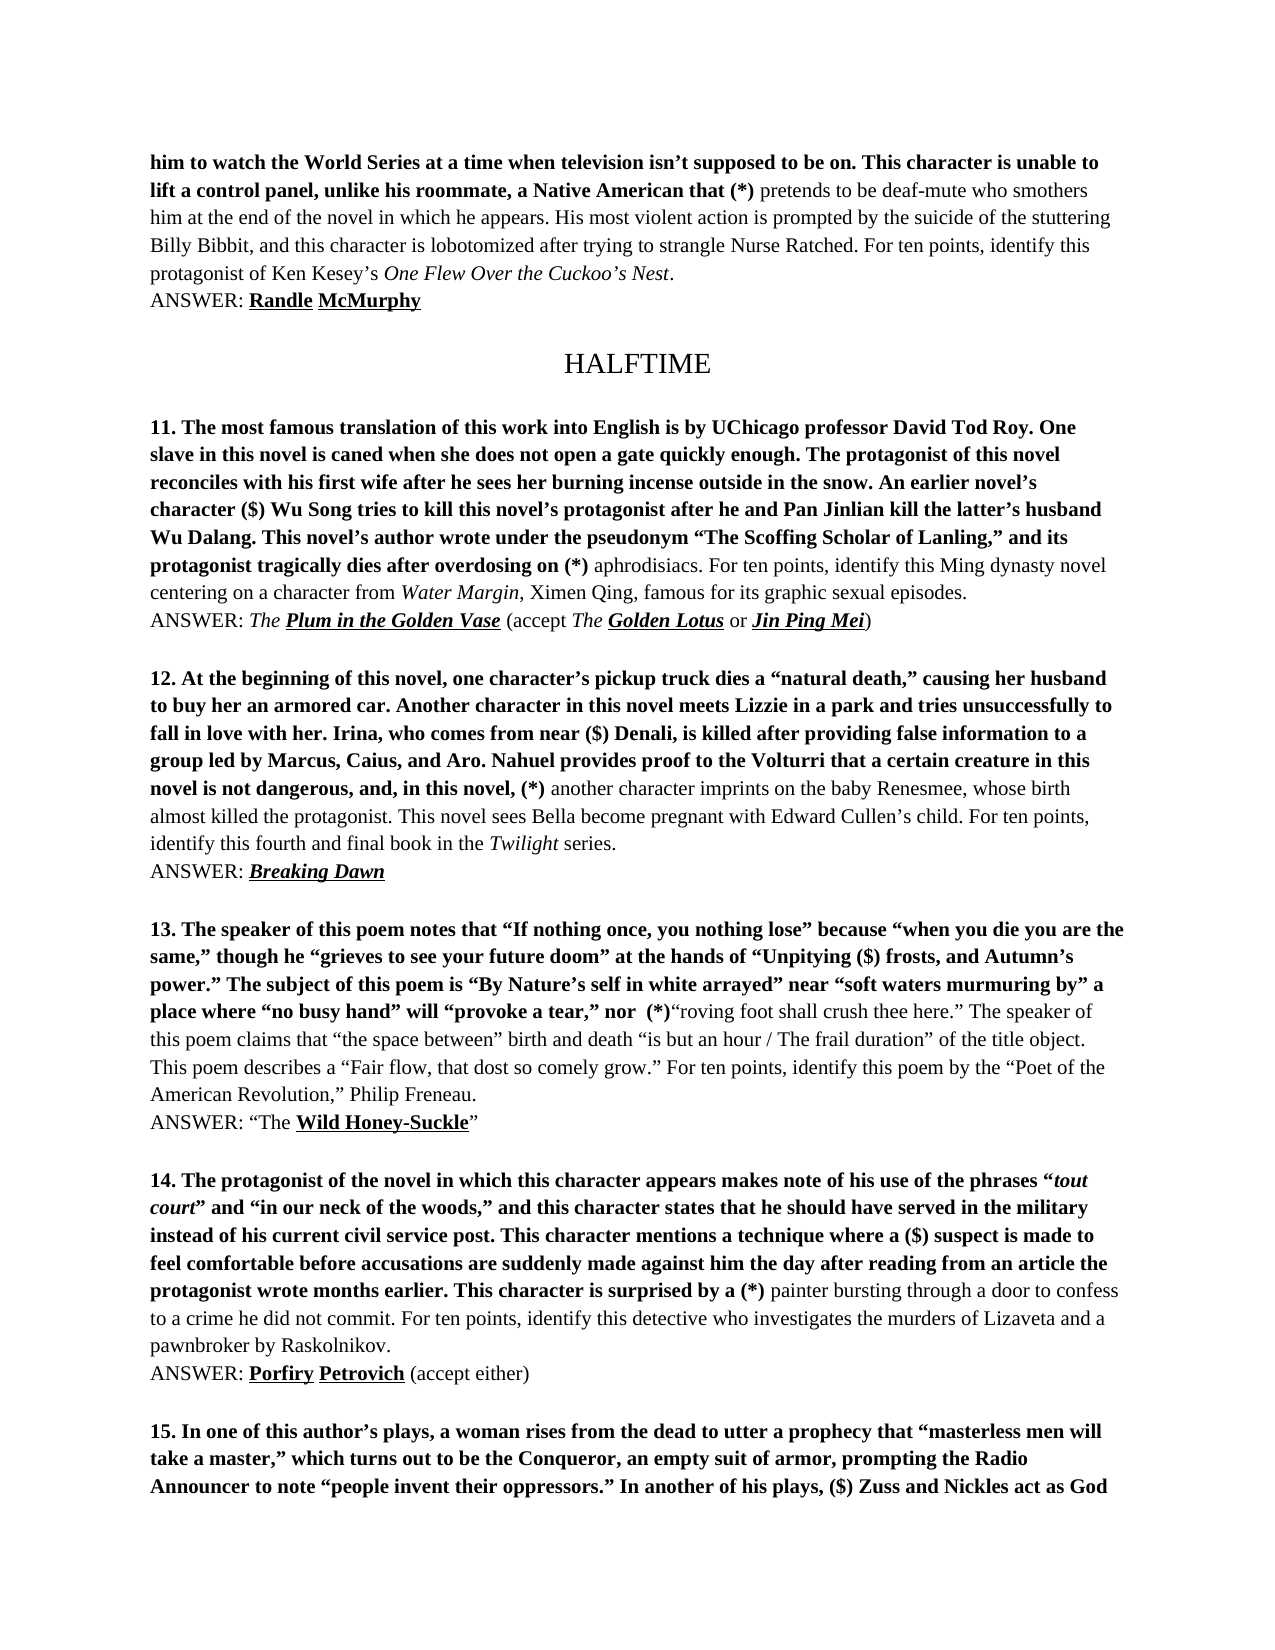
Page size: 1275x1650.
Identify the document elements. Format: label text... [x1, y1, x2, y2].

text HALFTIME [150, 346, 1125, 379]
text ANSWER: Randle McMurphy [150, 288, 1125, 312]
text ANSWER: “The Wild Honey-Suckle” [150, 1110, 1125, 1134]
text 12. At the beginning of this novel, one character’s pickup truck dies a “natural death,” causing her husband to buy her an armored car. Another character in this novel meets Lizzie in a park and tries unsuccessfully to fall in love with her. Irina, who comes from near ($) Denali, is killed after providing false information to a group led by Marcus, Caius, and Aro. Nahuel provides proof to the Volturri that a certain creature in this novel is not dangerous, and, in this novel, (*) another character imprints on the baby Renesmee, whose birth almost killed the protagonist. This novel sees Bella become pregnant with Edward Cullen’s child. For ten points, identify this fourth and final book in the Twilight series. [150, 666, 1125, 855]
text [150, 150, 1125, 284]
text ANSWER: Porfiry Petrovich (accept either) [150, 1361, 1125, 1385]
text ANSWER: Breaking Dawn [150, 859, 1125, 883]
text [150, 1419, 1125, 1498]
text 11. The most famous translation of this work into English is by UChicago professor David Tod Roy. One slave in this novel is caned when she does not open a gate quickly enough. The protagonist of this novel reconciles with his first wife after he sees her burning incense outside in the snow. An earlier novel’s character ($) Wu Song tries to kill this novel’s protagonist after he and Pan Jinlian kill the latter’s husband Wu Dalang. This novel’s author wrote under the pseudonym “The Scoffing Scholar of Lanling,” and its protagonist tragically dies after overdosing on (*) aphrodisiacs. For ten points, identify this Ming dynasty novel centering on a character from Water Margin, Ximen Qing, famous for its graphic sexual episodes. [150, 414, 1125, 604]
text 14. The protagonist of the novel in which this character appears makes note of his use of the phrases “tout court” and “in our neck of the woods,” and this character states that he should have served in the military instead of his current civil service post. This character mentions a technique where a ($) suspect is made to feel comfortable before accusations are suddenly made against him the day after reading from an article the protagonist wrote months earlier. This character is surprised by a (*) painter bursting through a door to confess to a crime he did not commit. For ten points, identify this detective who investigates the murders of Lizaveta and a pawnbroker by Raskolnikov. [150, 1168, 1125, 1357]
text ANSWER: The Plum in the Golden Vase (accept The Golden Lotus or Jin Ping Mei) [150, 608, 1125, 632]
text 13. The speaker of this poem notes that “If nothing once, you nothing lose” because “when you die you are the same,” though he “grieves to see your future doom” at the hands of “Unpitying ($) frosts, and Autumn’s power.” The subject of this poem is “By Nature’s self in white arrayed” near “soft waters murmuring by” a place where “no busy hand” will “provoke a tear,” nor (*)“roving foot shall crush thee here.” The speaker of this poem claims that “the space between” birth and death “is but an hour / The frail duration” of the title object. This poem describes a “Fair flow, that dost so comely grow.” For ten points, identify this poem by the “Poet of the American Revolution,” Philip Freneau. [150, 917, 1125, 1106]
